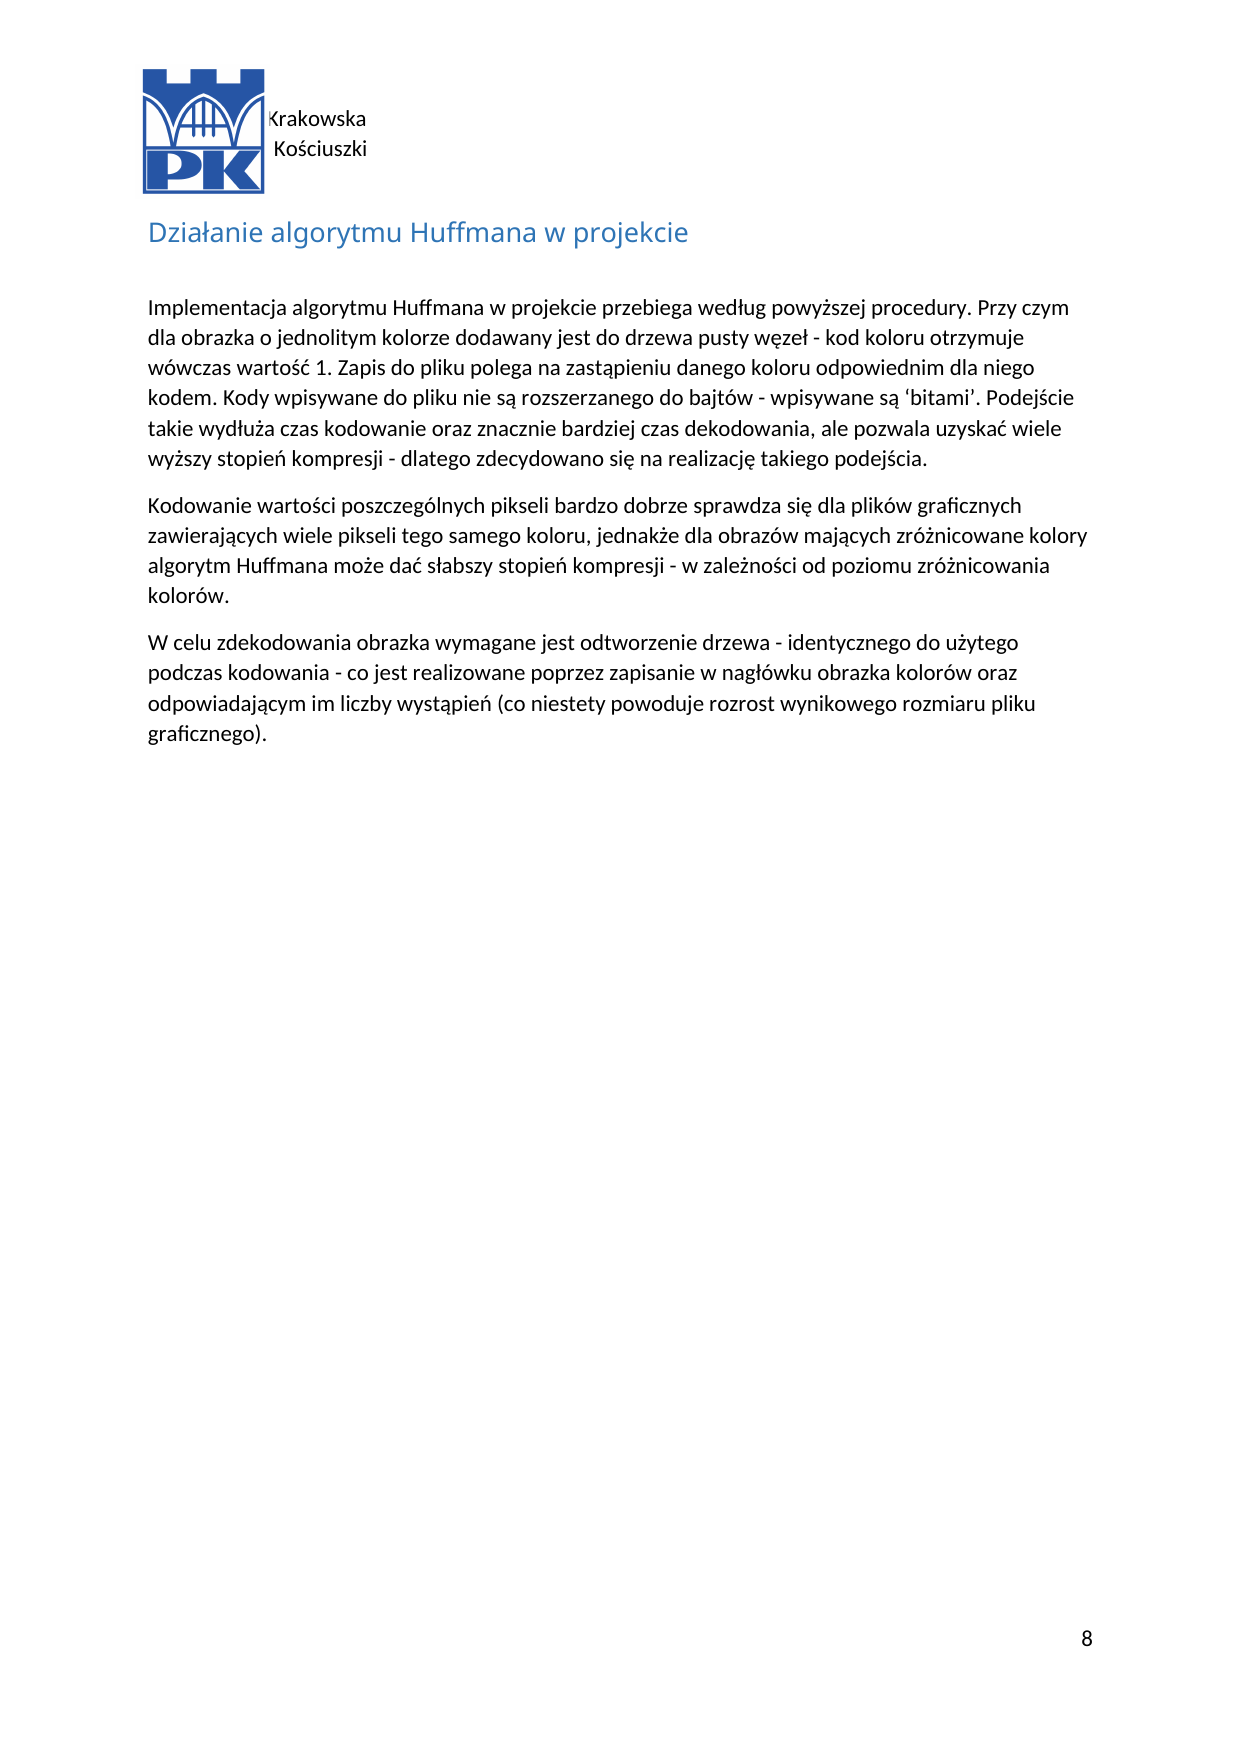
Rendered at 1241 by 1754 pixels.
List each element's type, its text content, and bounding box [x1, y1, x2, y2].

text Kodowanie wartości poszczególnych pikseli bardzo dobrze sprawdza się dla plików graficznych zawierających wiele pikseli tego samego koloru, jednakże dla obrazów mających zróżnicowane kolory algorytm Huffmana może dać słabszy stopień kompresji - w zależności od poziomu zróżnicowania kolorów. [148, 491, 1093, 609]
subtitle Działanie algorytmu Huffmana w projekcie [148, 213, 1093, 290]
text Implementacja algorytmu Huffmana w projekcie przebiega według powyższej procedury. Przy czym dla obrazka o jednolitym kolorze dodawany jest do drzewa pusty węzeł - kod koloru otrzymuje wówczas wartość 1. Zapis do pliku polega na zastąpieniu danego koloru odpowiednim dla niego kodem. Kody wpisywane do pliku nie są rozszerzanego do bajtów - wpisywane są ‘bitami’. Podejście takie wydłuża czas kodowanie oraz znacznie bardziej czas dekodowania, ale pozwala uzyskać wiele wyższy stopień kompresji - dlatego zdecydowano się na realizację takiego podejścia. [148, 293, 1093, 472]
text W celu zdekodowania obrazka wymagane jest odtworzenie drzewa - identycznego do użytego podczas kodowania - co jest realizowane poprzez zapisanie w nagłówku obrazka kolorów oraz odpowiadającym im liczby wystąpień (co niestety powoduje rozrost wynikowego rozmiaru pliku graficznego). [148, 628, 1093, 747]
picture [135, 64, 270, 199]
